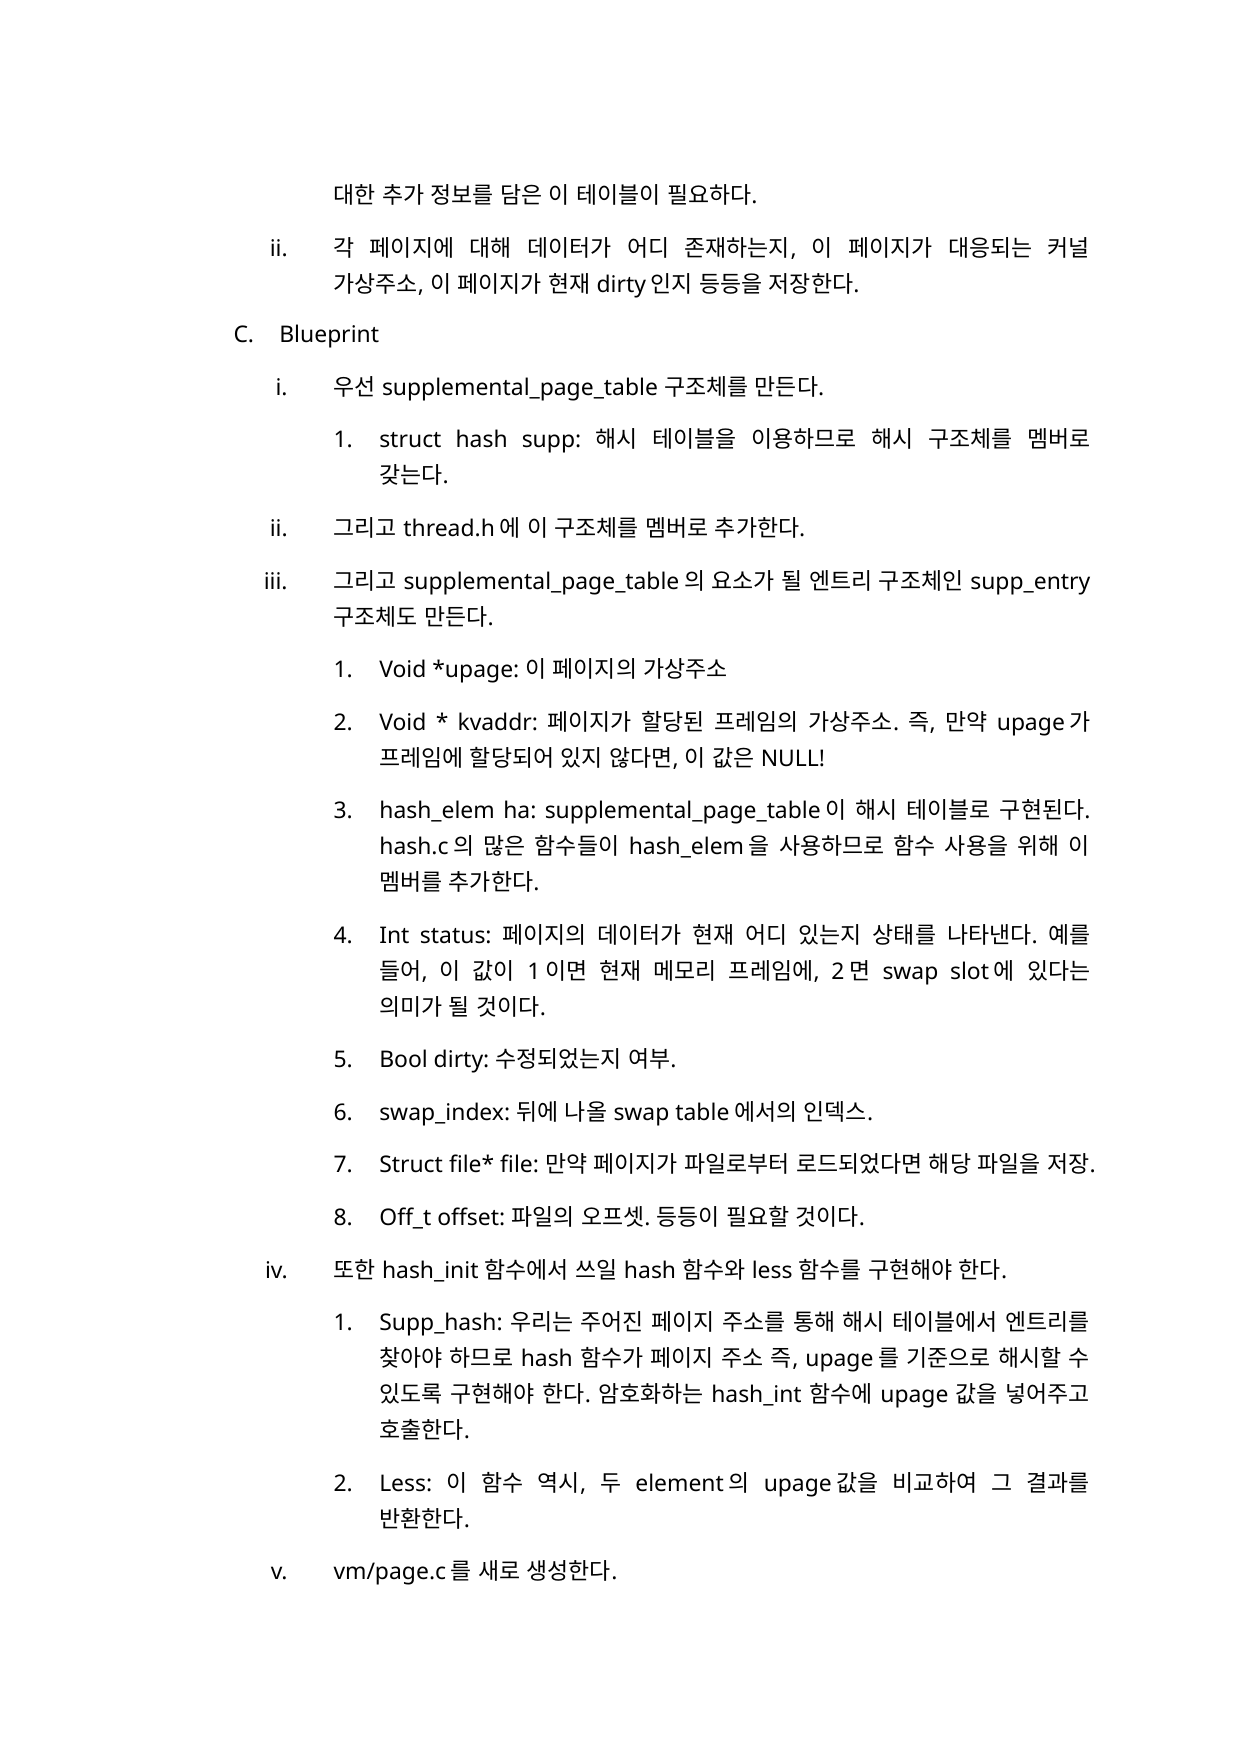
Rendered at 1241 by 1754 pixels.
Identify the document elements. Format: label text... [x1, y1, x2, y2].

list Int status: 페이지의 데이터가 현재 어디 있는지 상태를 나타낸다. 예를 들어, 이 값이 1이면 현재 메모리 프레임에, 2면 swap slot에 있다는 의미가 될 것이다. [333, 917, 1090, 1022]
list Void *upage: 이 페이지의 가상주소 [333, 651, 1090, 684]
list Struct file* file: 만약 페이지가 파일로부터 로드되었다면 해당 파일을 저장. [333, 1146, 1090, 1180]
list swap_index: 뒤에 나올 swap table에서의 인덱스. [333, 1094, 1090, 1127]
list struct hash supp: 해시 테이블을 이용하므로 해시 구조체를 멤버로 갖는다. [333, 421, 1090, 491]
list 각 페이지에 대해 데이터가 어디 존재하는지, 이 페이지가 대응되는 커널 가상주소, 이 페이지가 현재 dirty인지 등등을 저장한다. [287, 230, 1090, 299]
list 또한 hash_init 함수에서 쓰일 hash 함수와 less 함수를 구현해야 한다. [287, 1252, 1090, 1285]
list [287, 177, 1090, 211]
list 그리고 supplemental_page_table의 요소가 될 엔트리 구조체인 supp_entry 구조체도 만든다. [287, 562, 1090, 632]
list Bool dirty: 수정되었는지 여부. [333, 1041, 1090, 1074]
list hash_elem ha: supplemental_page_table이 해시 테이블로 구현된다. hash.c의 많은 함수들이 hash_elem을 사용하므로 함수 사용을 위해 이 멤버를 추가한다. [333, 792, 1090, 897]
list Off_t offset: 파일의 오프셋. 등등이 필요할 것이다. [333, 1199, 1090, 1232]
list vm/page.c를 새로 생성한다. [287, 1553, 1090, 1586]
list 우선 supplemental_page_table 구조체를 만든다. [287, 369, 1090, 402]
list 그리고 thread.h에 이 구조체를 멤버로 추가한다. [287, 510, 1090, 543]
list Less: 이 함수 역시, 두 element의 upage값을 비교하여 그 결과를 반환한다. [333, 1464, 1090, 1534]
list Supp_hash: 우리는 주어진 페이지 주소를 통해 해시 테이블에서 엔트리를 찾아야 하므로 hash 함수가 페이지 주소 즉, upage를 기준으로 해시할 수 있도록 구현해야 한다. 암호화하는 hash_int 함수에 upage 값을 넣어주고 호출한다. [333, 1304, 1090, 1445]
list Blueprint [233, 318, 1090, 349]
list Void * kvaddr: 페이지가 할당된 프레임의 가상주소. 즉, 만약 upage가 프레임에 할당되어 있지 않다면, 이 값은 NULL! [333, 704, 1090, 773]
